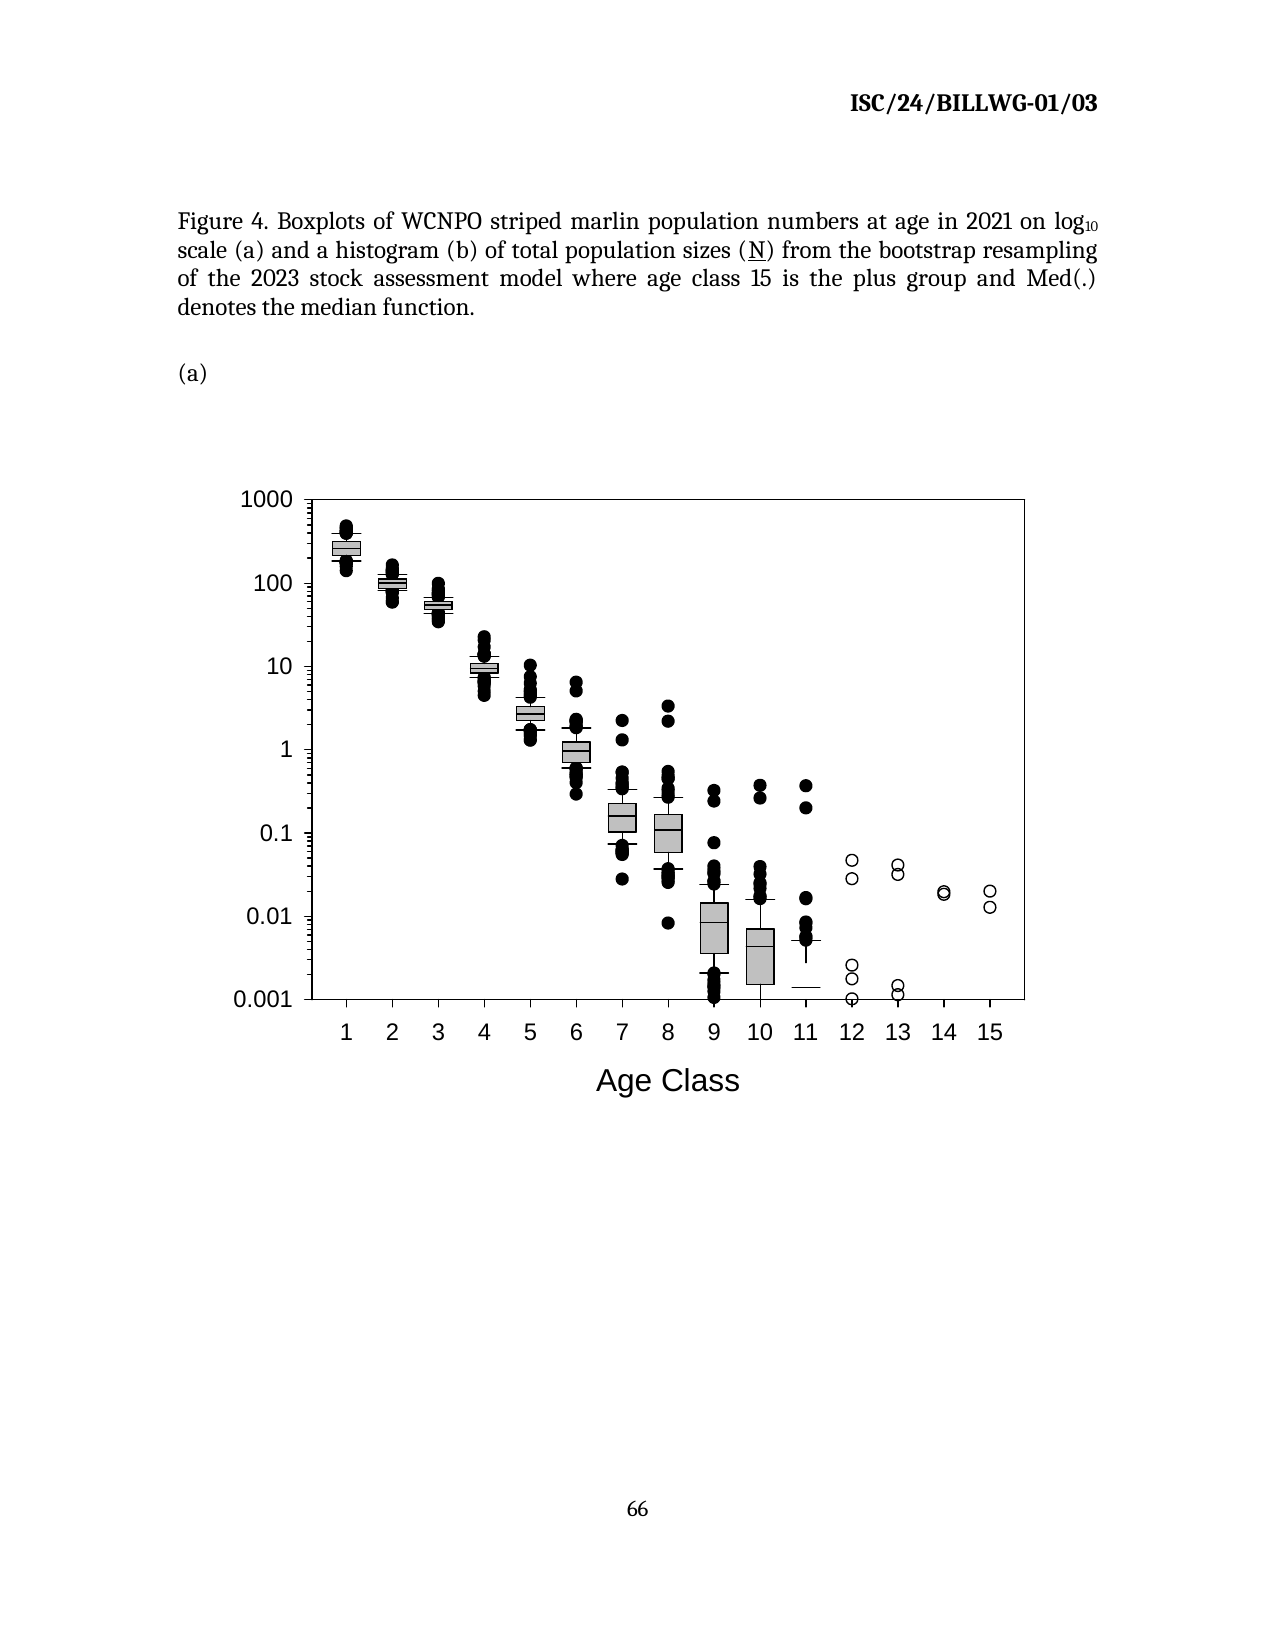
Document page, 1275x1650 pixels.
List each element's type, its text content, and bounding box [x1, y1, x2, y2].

text Figure 4. Boxplots of WCNPO striped marlin population numbers at age in 2021 on log10 scale (a) and a histogram (b) of total population sizes (N) from the bootstrap resampling of the 2023 stock assessment model where age class 15 is the plus group and Med(.) denotes the median function. [177, 207, 1098, 322]
text (a) [177, 359, 1098, 388]
